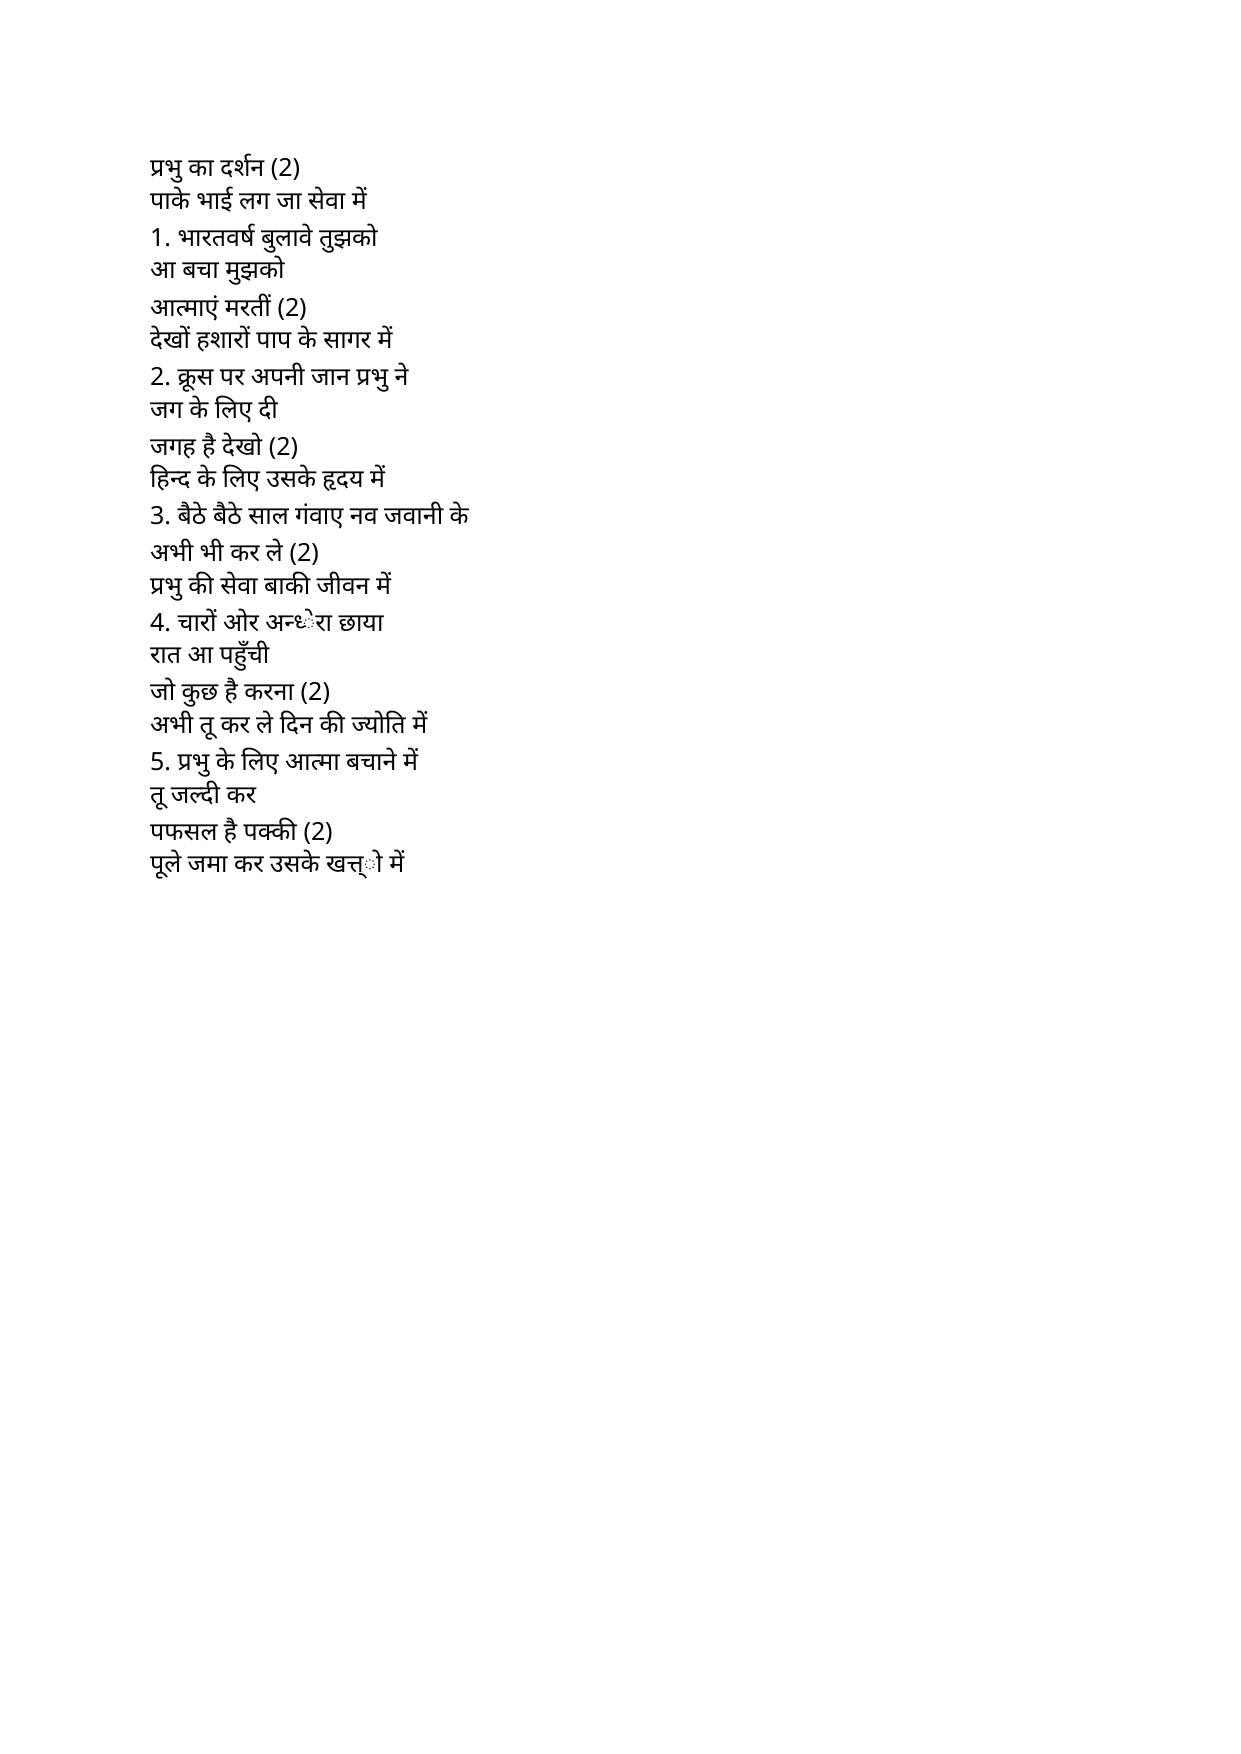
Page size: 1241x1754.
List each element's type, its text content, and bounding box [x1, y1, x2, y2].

text 3. बैठे बैठे साल गंवाए नव जवानी के [150, 498, 1090, 535]
text पफसल है पक्‍की (2) [150, 813, 1090, 850]
text हिन्‍द के लिए उसके हृदय में [150, 465, 1090, 498]
text प्रभु की सेवा बाकी जीवन में [150, 572, 1090, 604]
text जग के लिए दी [150, 396, 1090, 428]
text पूले जमा कर उसके खत्त्ो में [150, 850, 1090, 883]
text पाके भाई लग जा सेवा में [150, 187, 1090, 219]
text प्रभु का दर्शन (2) [150, 150, 1090, 187]
text आ बचा मुझको [150, 257, 1090, 289]
text देखों हशारों पाप के सागर में [150, 326, 1090, 359]
text रात आ पहुँची [150, 641, 1090, 674]
text आत्‍माएं मरतीं (2) [150, 289, 1090, 326]
text 4. चारों ओर अन्‍ध्‍ेरा छाया [150, 604, 1090, 641]
text तू जल्‍दी कर [150, 781, 1090, 813]
text अभी भी कर ले (2) [150, 535, 1090, 572]
text अभी तू कर ले दिन की ज्‍योति में [150, 711, 1090, 744]
text जगह है देखो (2) [150, 428, 1090, 465]
text 5. प्रभु के लिए आत्‍मा बचाने में [150, 744, 1090, 781]
text 1. भारतवर्ष बुलावे तुझको [150, 219, 1090, 257]
text जो कुछ है करना (2) [150, 674, 1090, 711]
text 2. क्रूस पर अपनी जान प्रभु ने [150, 359, 1090, 396]
